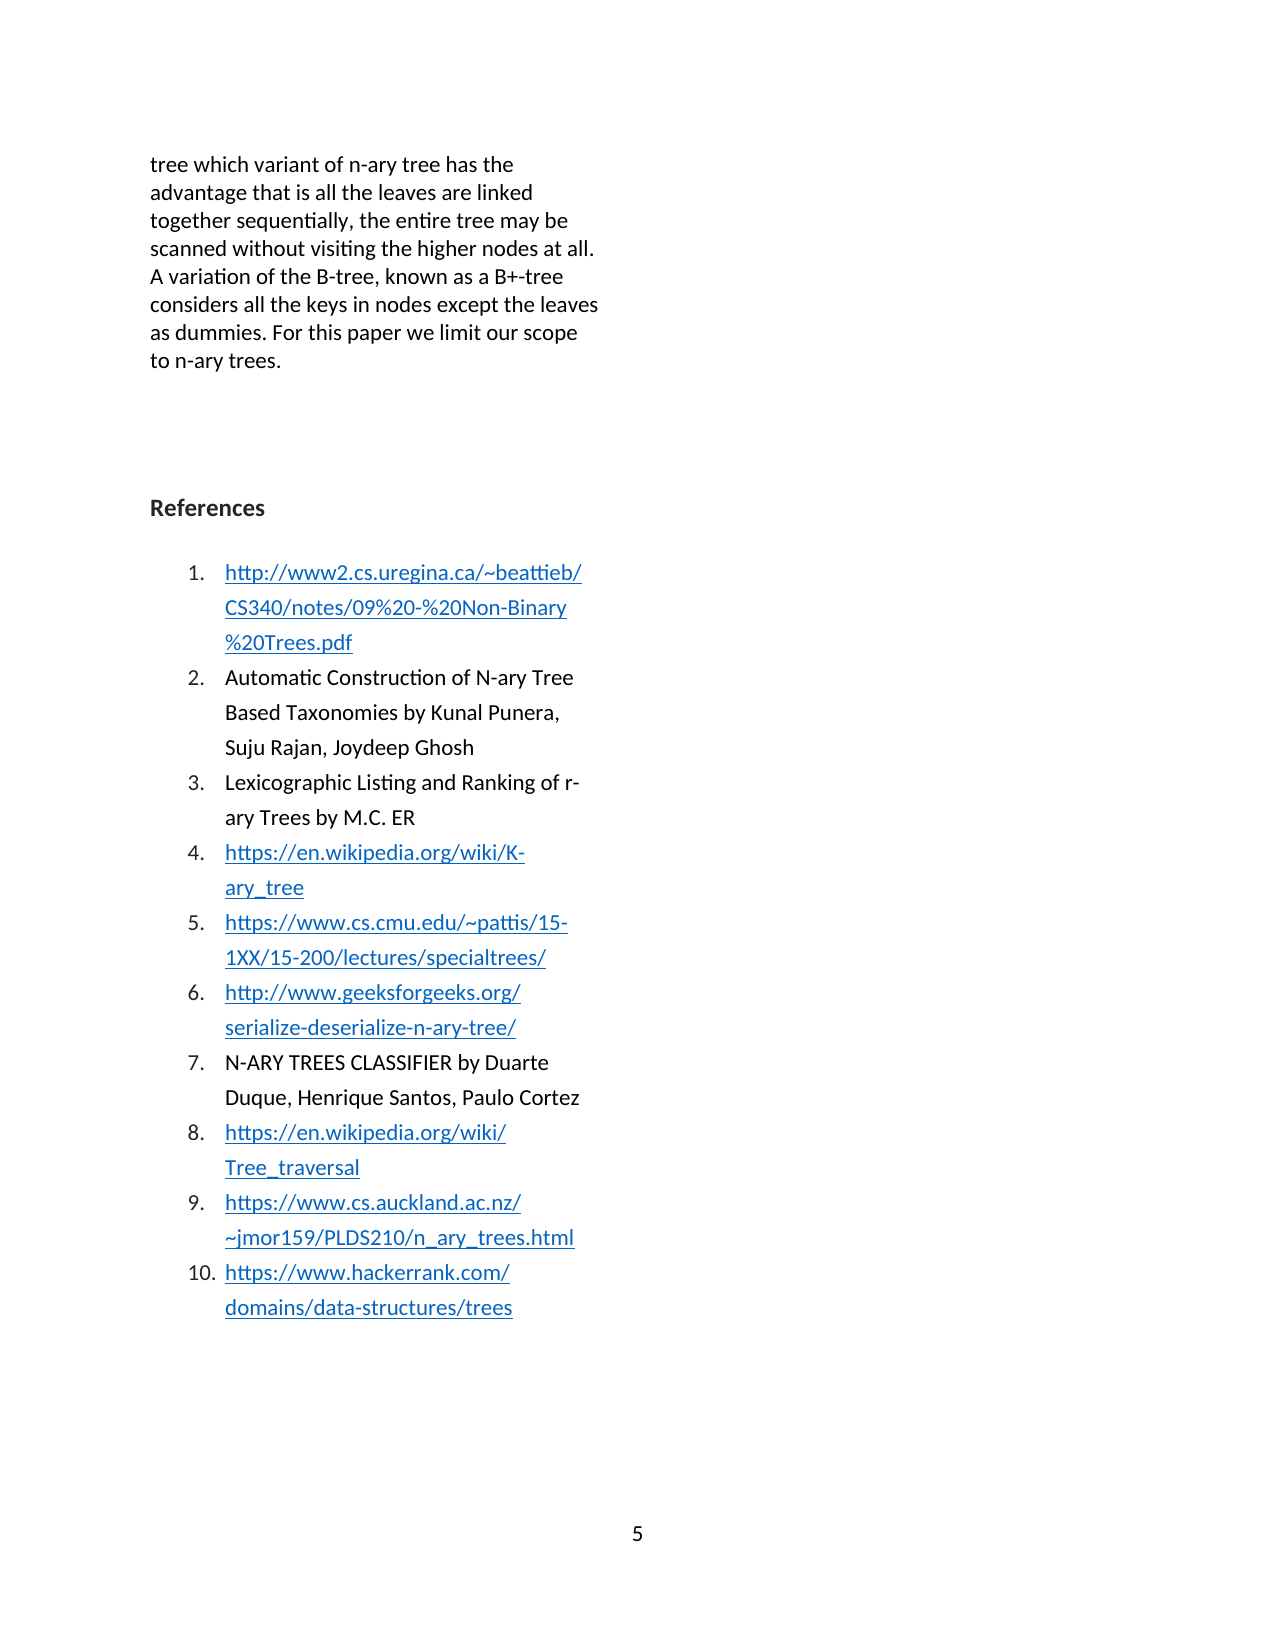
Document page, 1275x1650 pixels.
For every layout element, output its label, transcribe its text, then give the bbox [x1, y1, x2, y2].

list Lexicographic Listing and Ranking of r-ary Trees by M.C. ER [187, 762, 600, 832]
list N-ARY TREES CLASSIFIER by Duarte Duque, Henrique Santos, Paulo Cortez [187, 1042, 600, 1112]
list http://www.geeksforgeeks.org/serialize-deserialize-n-ary-tree/ [187, 972, 600, 1042]
list Automatic Construction of N-ary Tree Based Taxonomies by Kunal Punera, Suju Rajan, Joydeep Ghosh [187, 657, 600, 762]
list https://www.cs.auckland.ac.nz/~jmor159/PLDS210/n_ary_trees.html [187, 1182, 600, 1252]
list https://en.wikipedia.org/wiki/Tree_traversal [187, 1112, 600, 1182]
list https://www.hackerrank.com/domains/data-structures/trees [187, 1252, 600, 1322]
text References [150, 487, 600, 522]
list https://www.cs.cmu.edu/~pattis/15-1XX/15-200/lectures/specialtrees/ [187, 902, 600, 972]
list http://www2.cs.uregina.ca/~beattieb/CS340/notes/09%20-%20Non-Binary%20Trees.pdf [187, 552, 600, 657]
list https://en.wikipedia.org/wiki/K-ary_tree [187, 832, 600, 902]
